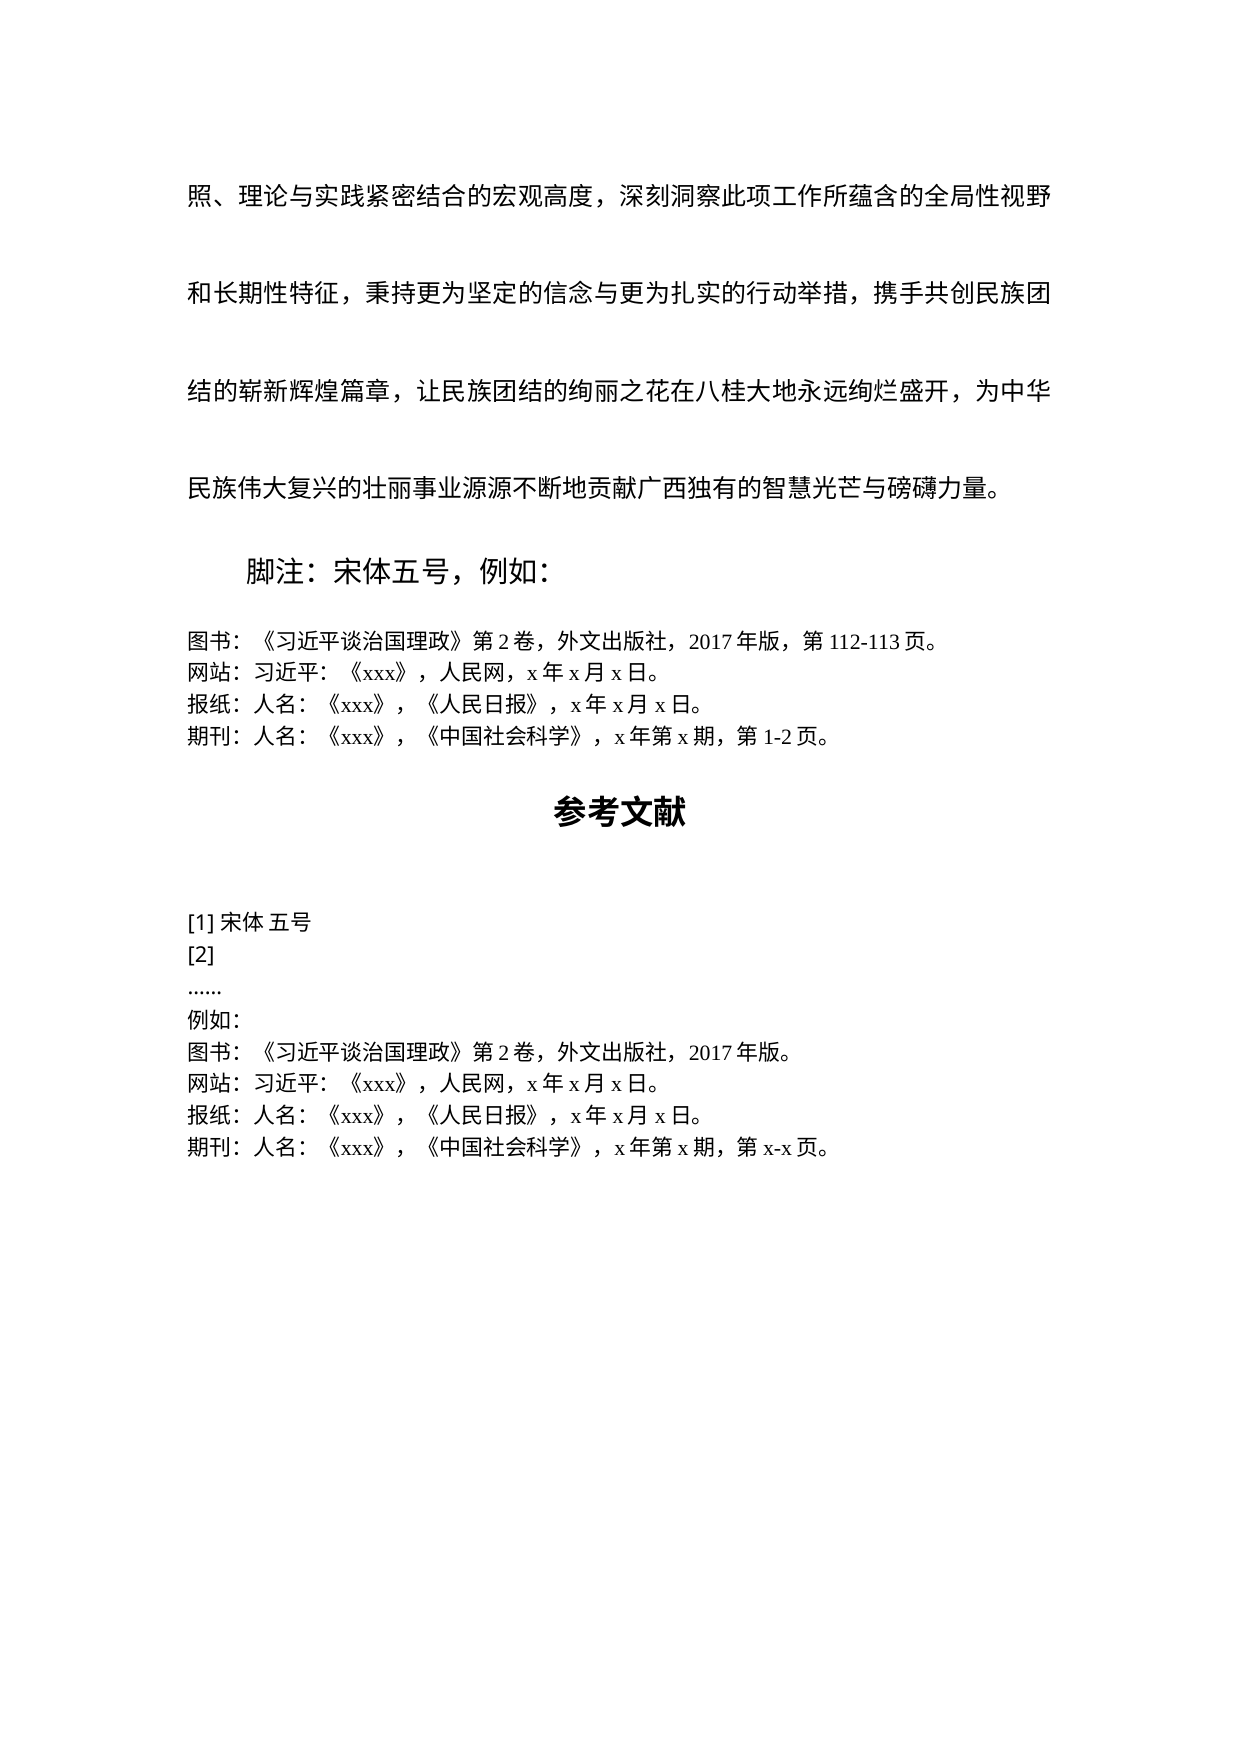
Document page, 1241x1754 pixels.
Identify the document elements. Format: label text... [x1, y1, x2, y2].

text 报纸：人名：《xxx》，《人民日报》，x年 x月 x日。 [187, 687, 1053, 719]
text 期刊：人名：《xxx》，《中国社会科学》，x年第x期，第x-x页。 [187, 1130, 1053, 1161]
text 网站：习近平：《xxx》，人民网，x年 x月 x日。 [187, 1066, 1053, 1098]
text 例如： [187, 1002, 1053, 1035]
text 图书：《习近平谈治国理政》第2卷，外文出版社，2017年版。 [187, 1035, 1053, 1066]
text [2] [187, 937, 1053, 970]
text 脚注：宋体五号，例如： [187, 538, 1053, 603]
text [187, 162, 1053, 519]
text 图书：《习近平谈治国理政》第2卷，外文出版社，2017年版，第112-113页。 [187, 624, 1053, 655]
subtitle 参考文献 [187, 777, 1053, 842]
text 报纸：人名：《xxx》，《人民日报》，x年 x月 x日。 [187, 1098, 1053, 1130]
text …… [187, 970, 1053, 1002]
text 网站：习近平：《xxx》，人民网，x年 x月 x日。 [187, 655, 1053, 687]
text [1] 宋体 五号 [187, 905, 1053, 937]
text 期刊：人名：《xxx》，《中国社会科学》，x年第x期，第1-2页。 [187, 719, 1053, 750]
